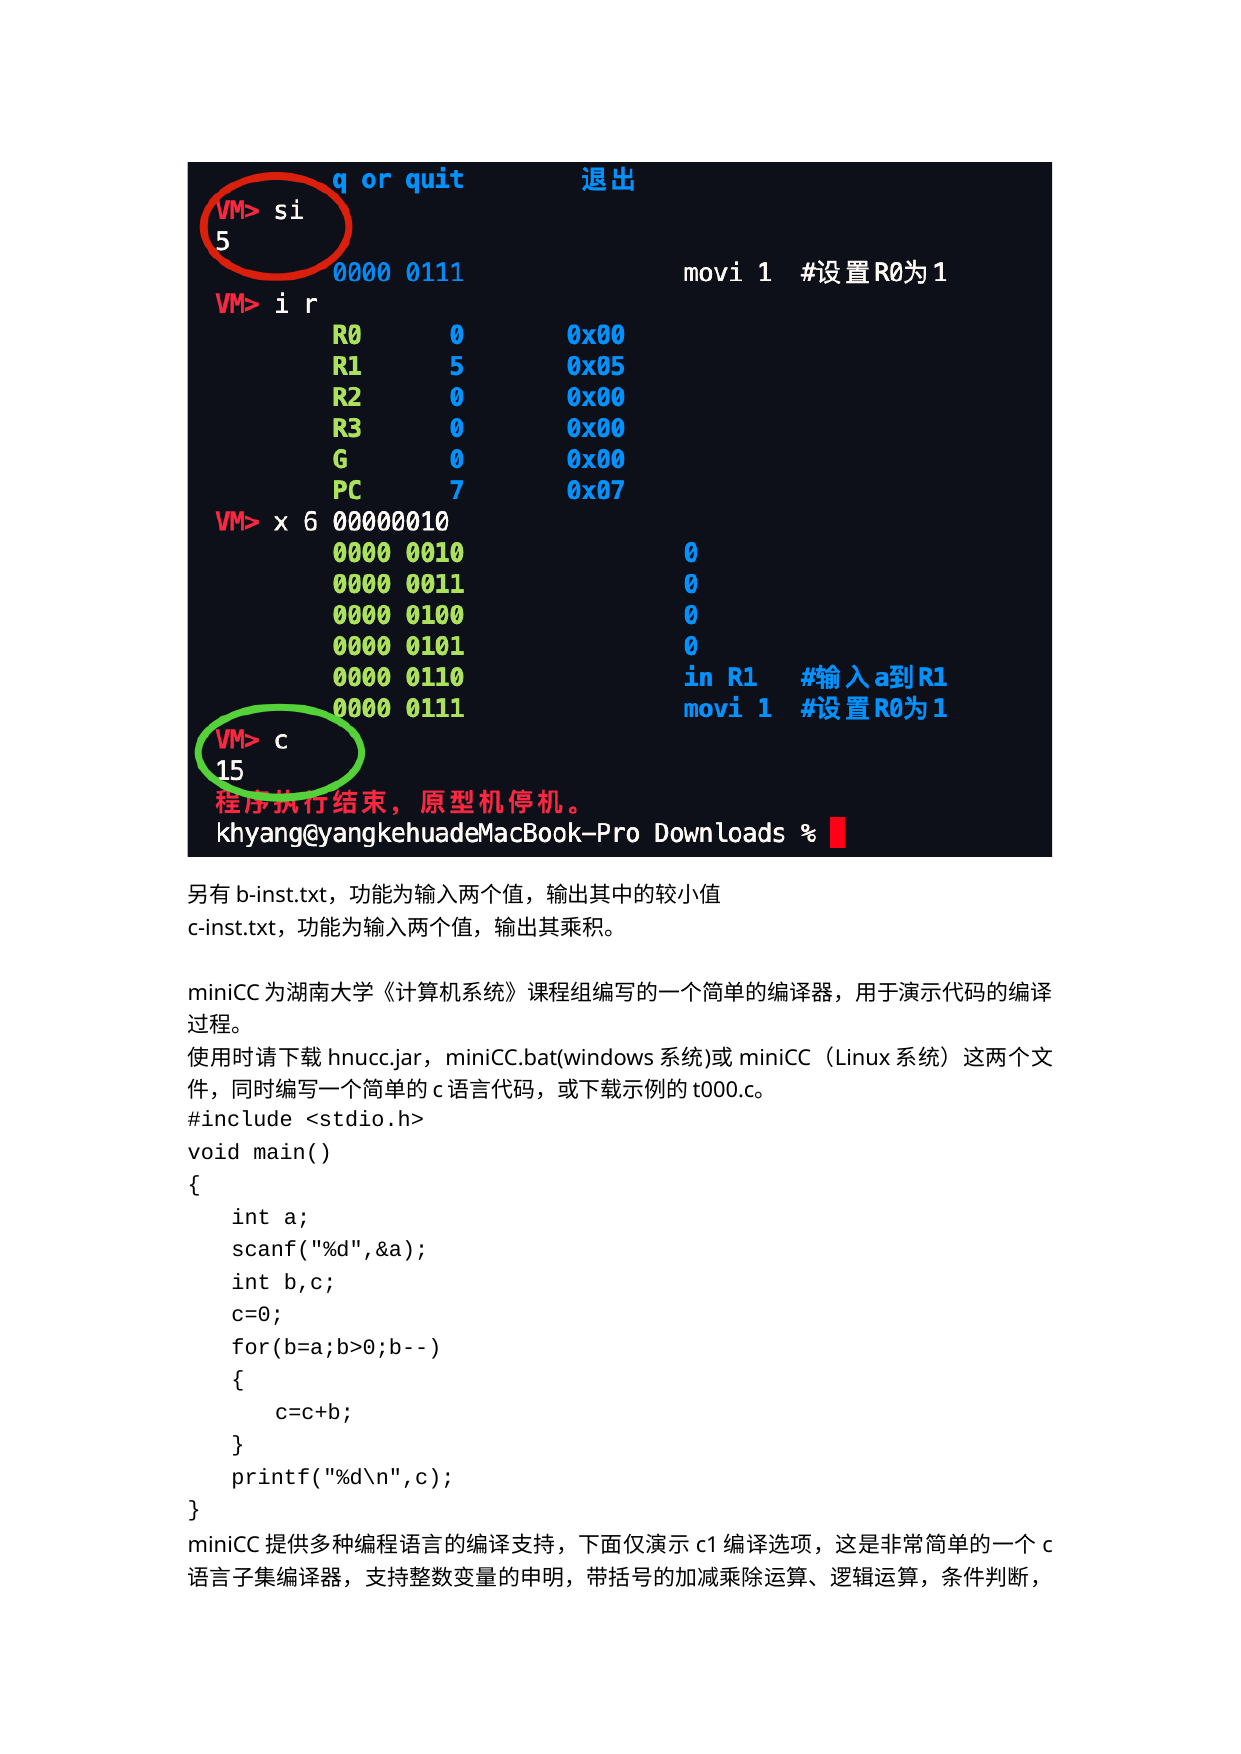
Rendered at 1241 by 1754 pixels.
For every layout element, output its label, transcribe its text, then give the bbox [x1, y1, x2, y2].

text 另有b-inst.txt，功能为输入两个值，输出其中的较小值 [187, 877, 1053, 909]
text } [187, 1494, 1053, 1527]
text c=c+b; [187, 1397, 1053, 1429]
text { [187, 1169, 1053, 1202]
text 使用时请下载hnucc.jar，miniCC.bat(windows系统)或miniCC（Linux系统）这两个文件，同时编写一个简单的c语言代码，或下载示例的t000.c。 [187, 1039, 1053, 1104]
text scanf("%d",&a); [187, 1234, 1053, 1267]
text printf("%d\n",c); [187, 1462, 1053, 1494]
text #include <stdio.h> [187, 1104, 1053, 1137]
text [187, 1527, 1053, 1592]
text miniCC为湖南大学《计算机系统》课程组编写的一个简单的编译器，用于演示代码的编译过程。 [187, 974, 1053, 1039]
text } [187, 1429, 1053, 1462]
text int b,c; [187, 1267, 1053, 1299]
picture [187, 162, 1053, 857]
text c=0; [187, 1299, 1053, 1332]
text void main() [187, 1137, 1053, 1169]
text { [187, 1364, 1053, 1397]
text c-inst.txt，功能为输入两个值，输出其乘积。 [187, 909, 1053, 942]
text int a; [187, 1202, 1053, 1234]
text for(b=a;b>0;b--) [187, 1332, 1053, 1364]
